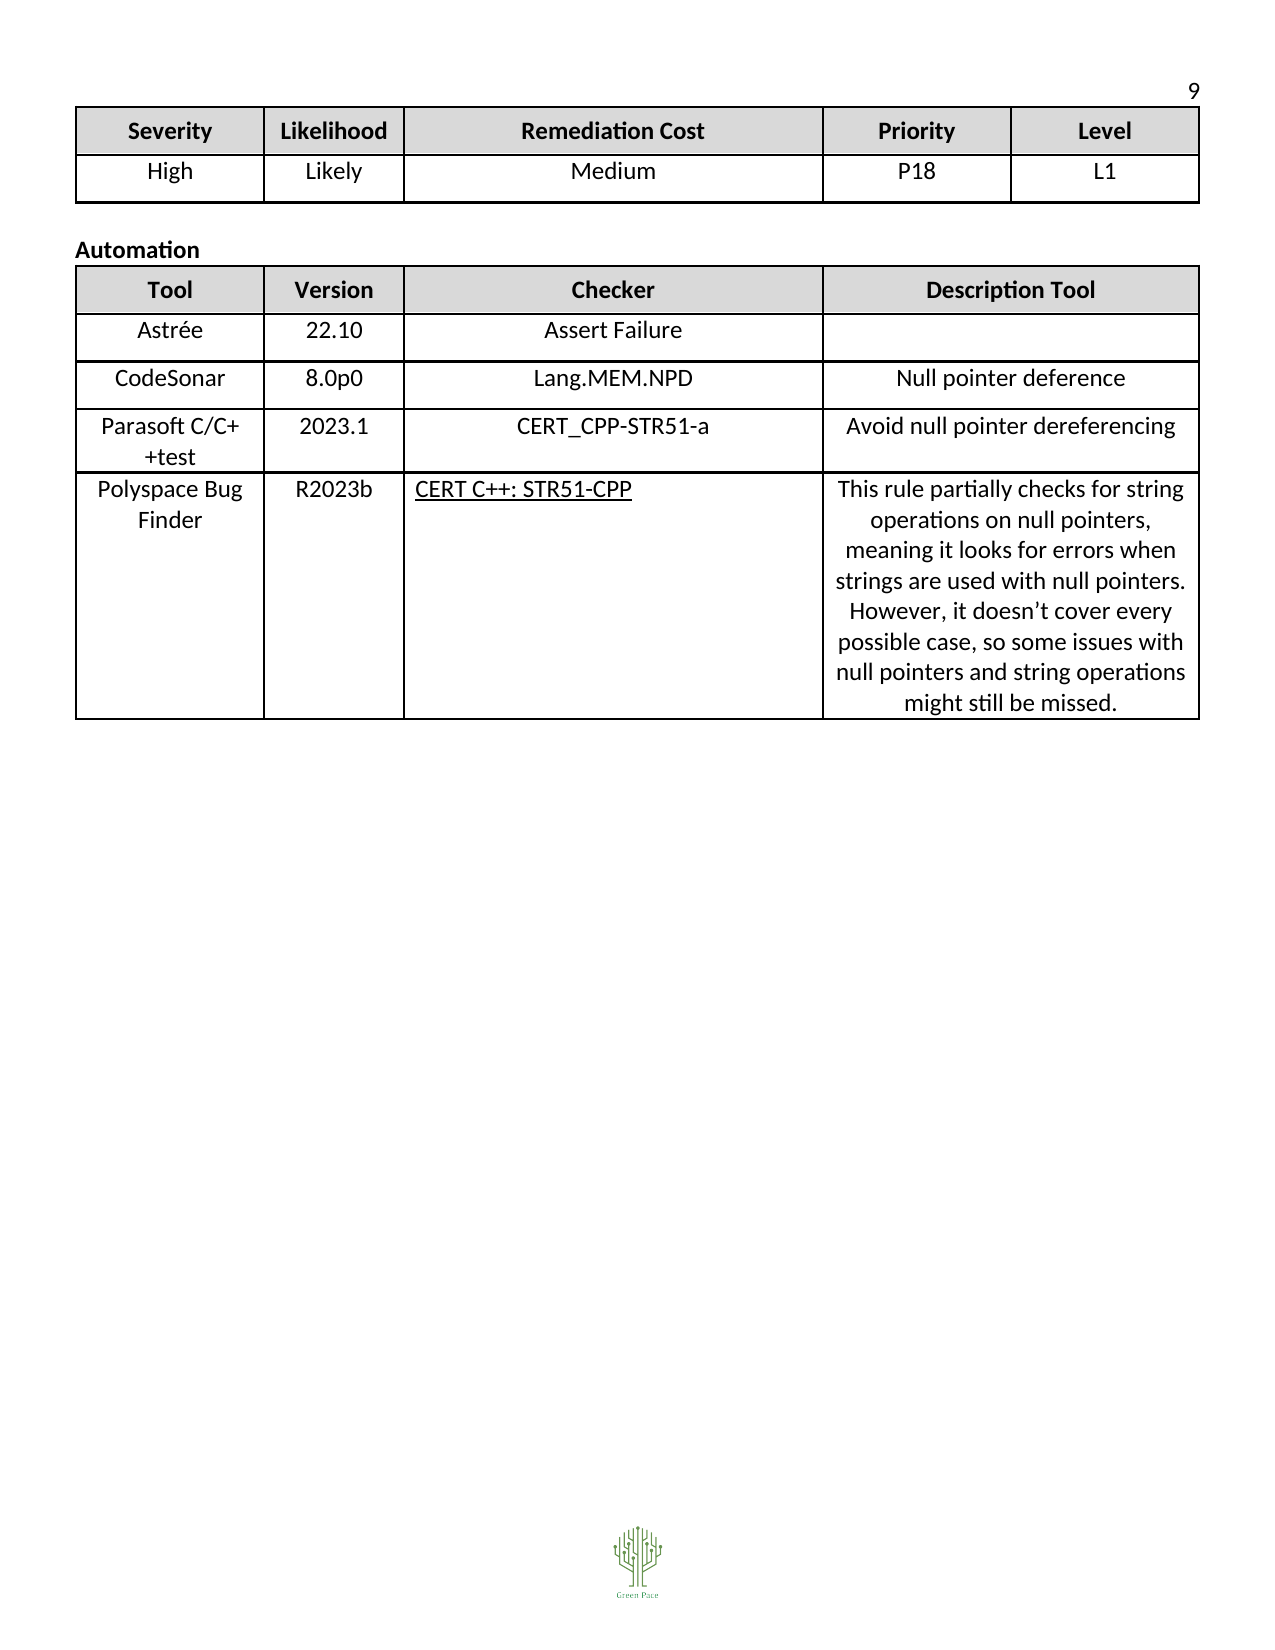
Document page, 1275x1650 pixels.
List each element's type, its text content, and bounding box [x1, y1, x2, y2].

table_cell Null pointer deference [824, 363, 1198, 408]
table_cell CERT C++: STR51-CPP [405, 474, 822, 718]
text Automation [75, 234, 1200, 264]
table_header Level [1012, 108, 1198, 153]
table_header Severity [77, 108, 263, 153]
table_cell High [77, 156, 263, 201]
table_cell This rule partially checks for string operations on null pointers, meaning it looks for errors when strings are used with null pointers. However, it doesn’t cover every possible case, so some issues with null pointers and string operations might still be missed. [824, 474, 1198, 718]
table_cell Likely [265, 156, 403, 201]
table_cell Astrée [77, 315, 263, 360]
table_header Likelihood [265, 108, 403, 153]
table_cell Polyspace Bug Finder [77, 474, 263, 718]
table_cell CERT_CPP-STR51-a [405, 410, 822, 471]
table_cell 22.10 [265, 315, 403, 360]
table_cell Parasoft C/C++test [77, 410, 263, 471]
table_cell 2023.1 [265, 410, 403, 471]
table_cell P18 [824, 156, 1010, 201]
table_header Tool [77, 267, 263, 312]
table_cell L1 [1012, 156, 1198, 201]
table_cell 8.0p0 [265, 363, 403, 408]
table_cell Avoid null pointer dereferencing [824, 410, 1198, 471]
table_cell Lang.MEM.NPD [405, 363, 822, 408]
table_cell Medium [405, 156, 822, 201]
picture [605, 1521, 670, 1606]
table_header Priority [824, 108, 1010, 153]
table_header Remediation Cost [405, 108, 822, 153]
table_cell CodeSonar [77, 363, 263, 408]
table_header Checker [405, 267, 822, 312]
table_cell R2023b [265, 474, 403, 718]
table_header Version [265, 267, 403, 312]
table_cell [824, 315, 1198, 360]
table_cell Assert Failure [405, 315, 822, 360]
table_header Description Tool [824, 267, 1198, 312]
